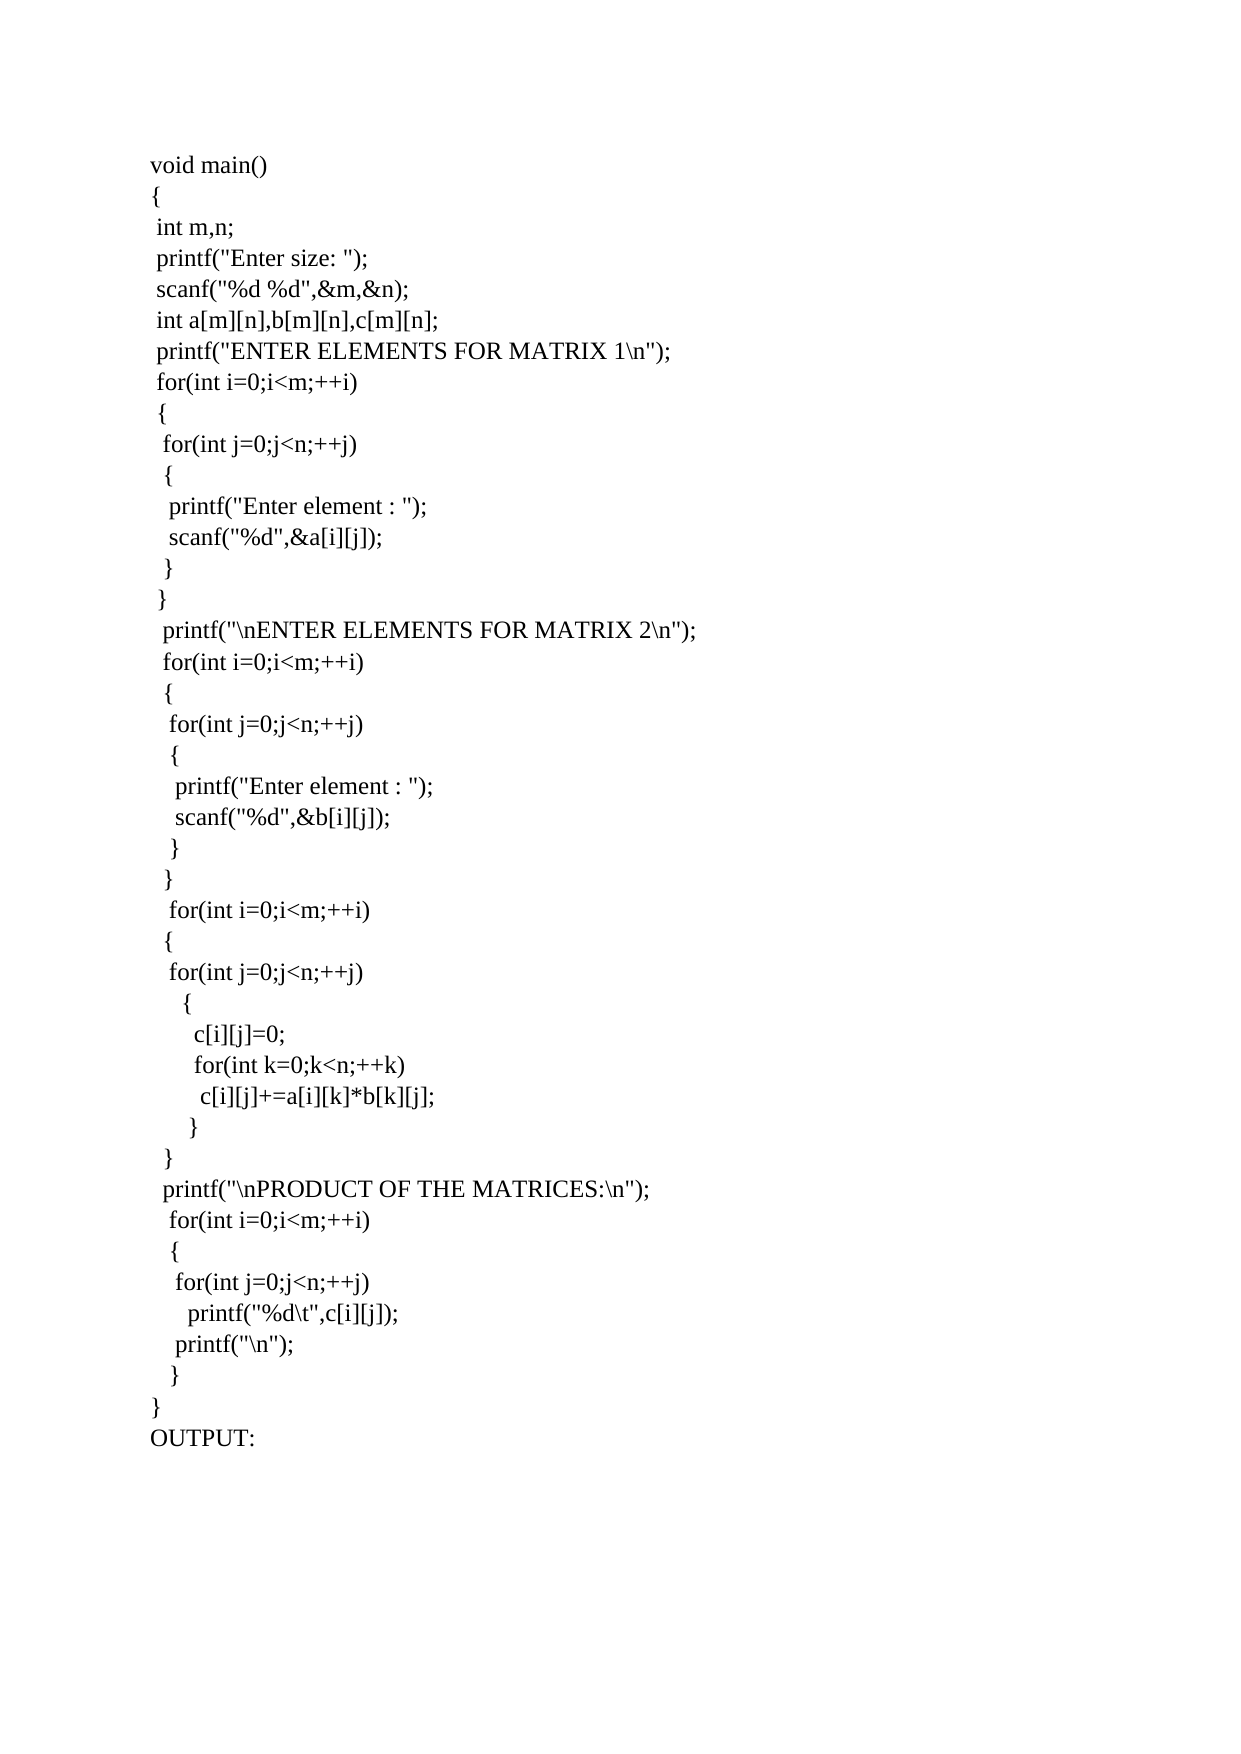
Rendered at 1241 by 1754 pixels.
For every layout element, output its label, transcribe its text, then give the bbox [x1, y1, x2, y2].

text for(int j=0;j<n;++j) [150, 709, 1090, 737]
text { [150, 181, 1090, 210]
text for(int i=0;i<m;++i) [150, 1205, 1090, 1234]
text printf("\n"); [150, 1329, 1090, 1358]
text } [150, 1112, 1090, 1141]
text for(int j=0;j<n;++j) [150, 1267, 1090, 1296]
text { [150, 678, 1090, 706]
text printf("%d\t",c[i][j]); [150, 1298, 1090, 1327]
text scanf("%d",&a[i][j]); [150, 522, 1090, 551]
text for(int i=0;i<m;++i) [150, 647, 1090, 675]
text printf("\nENTER ELEMENTS FOR MATRIX 2\n"); [150, 616, 1090, 644]
text scanf("%d",&b[i][j]); [150, 802, 1090, 831]
text c[i][j]=0; [150, 1019, 1090, 1048]
text for(int j=0;j<n;++j) [150, 957, 1090, 986]
text { [150, 988, 1090, 1017]
text printf("Enter size: "); [150, 243, 1090, 272]
text } [150, 1143, 1090, 1172]
text { [150, 926, 1090, 955]
text } [150, 553, 1090, 582]
text } [150, 864, 1090, 893]
text void main() [150, 150, 1090, 179]
text int a[m][n],b[m][n],c[m][n]; [150, 305, 1090, 334]
text printf("ENTER ELEMENTS FOR MATRIX 1\n"); [150, 336, 1090, 365]
text int m,n; [150, 212, 1090, 241]
text printf("Enter element : "); [150, 771, 1090, 799]
text { [150, 460, 1090, 489]
text { [150, 1236, 1090, 1265]
text { [150, 740, 1090, 768]
text OUTPUT: [150, 1423, 1090, 1451]
text { [150, 398, 1090, 427]
text } [150, 584, 1090, 613]
text for(int k=0;k<n;++k) [150, 1050, 1090, 1079]
text for(int i=0;i<m;++i) [150, 895, 1090, 924]
text } [150, 833, 1090, 862]
text } [150, 1361, 1090, 1389]
text printf("\nPRODUCT OF THE MATRICES:\n"); [150, 1174, 1090, 1203]
text printf("Enter element : "); [150, 491, 1090, 520]
text for(int j=0;j<n;++j) [150, 429, 1090, 458]
text scanf("%d %d",&m,&n); [150, 274, 1090, 303]
text c[i][j]+=a[i][k]*b[k][j]; [150, 1081, 1090, 1110]
text for(int i=0;i<m;++i) [150, 367, 1090, 396]
text } [150, 1392, 1090, 1420]
